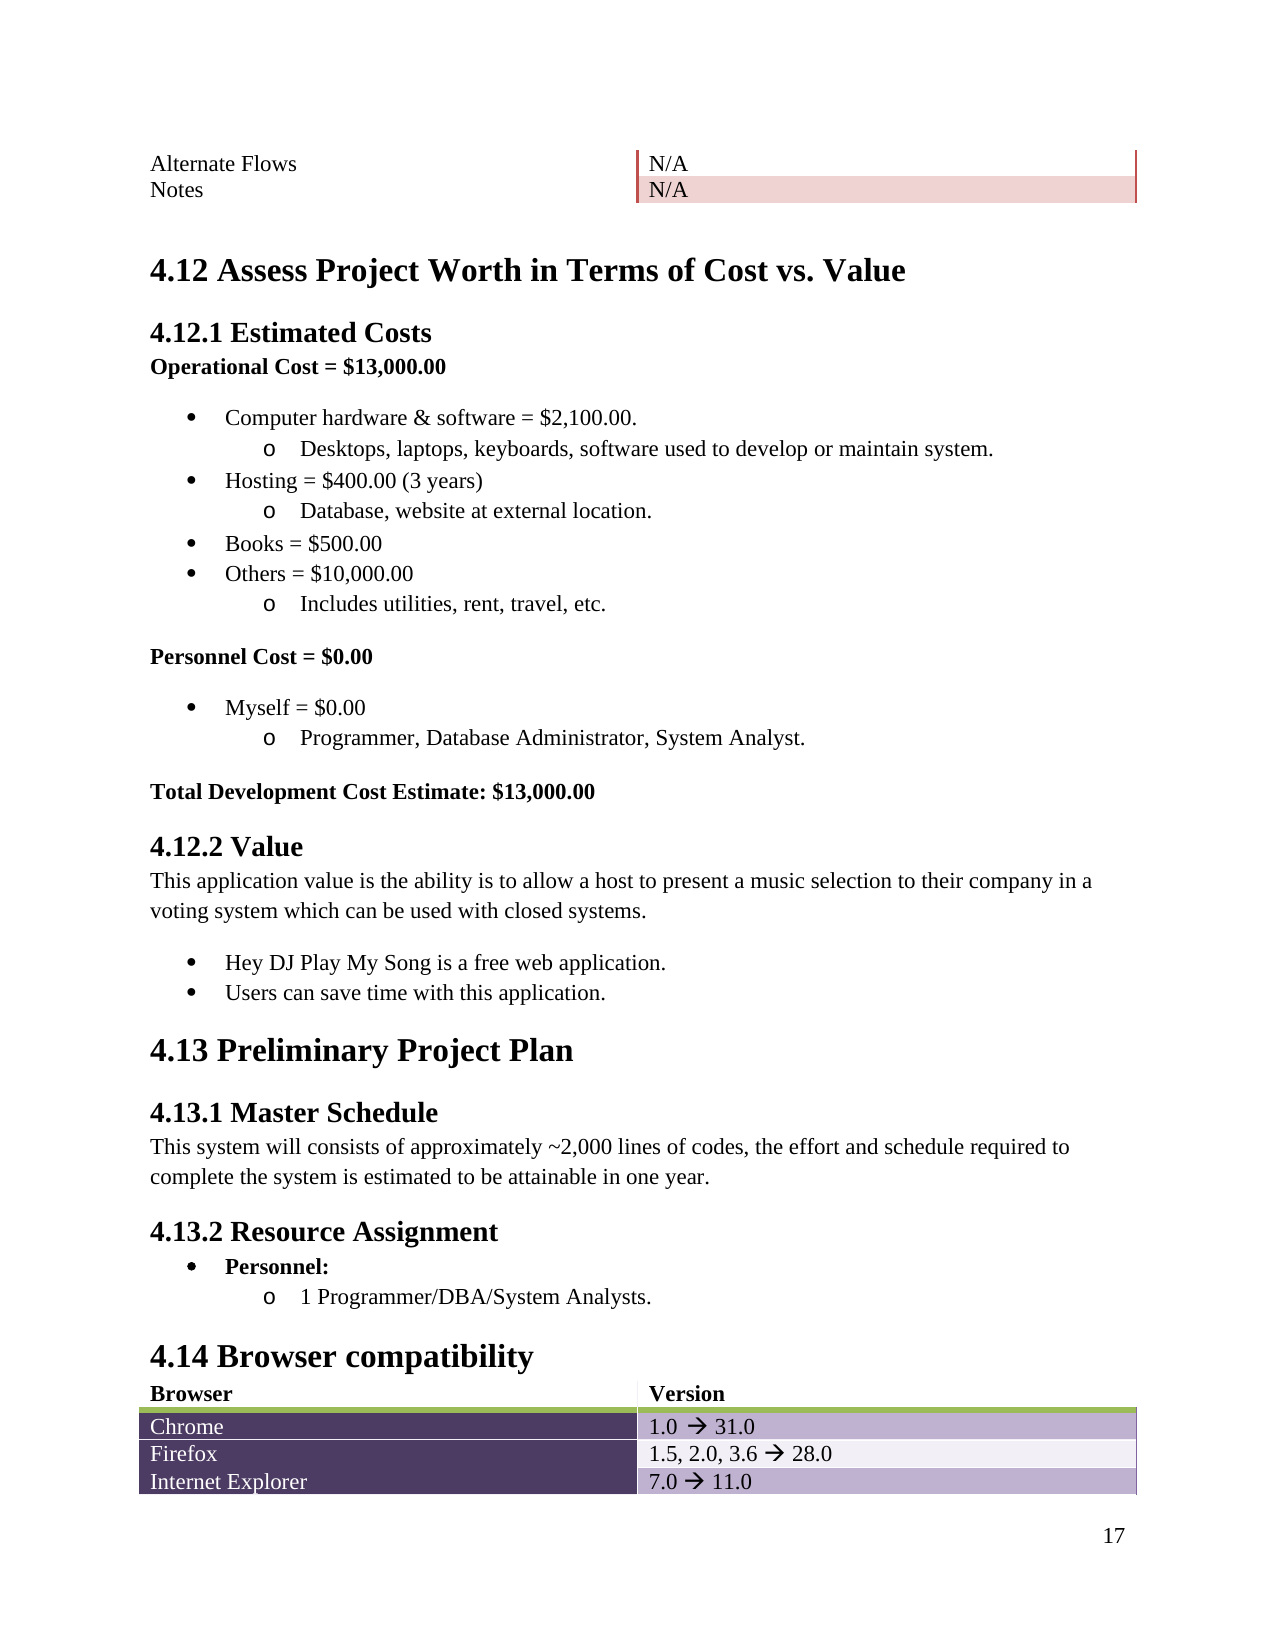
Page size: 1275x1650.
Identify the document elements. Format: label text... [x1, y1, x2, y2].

subtitle 4.13.2 Resource Assignment [150, 1214, 1125, 1248]
table_header Browser [139, 1381, 637, 1407]
list Users can save time with this application. [187, 979, 1125, 1005]
list Computer hardware & software = $2,100.00. [187, 404, 1125, 431]
list Myself = $0.00 [187, 694, 1125, 721]
table_cell Firefox [139, 1440, 637, 1467]
list Database, website at external location. [262, 497, 1125, 525]
list 1 Programmer/DBA/System Analysts. [262, 1283, 1125, 1311]
list Programmer, Database Administrator, System Analyst. [262, 724, 1125, 753]
list Includes utilities, rent, travel, etc. [262, 590, 1125, 618]
subtitle 4.12.2 Value [150, 829, 1125, 862]
text This application value is the ability is to allow a host to present a music selection to their company in a voting system which can be used with closed systems. [150, 867, 1125, 924]
subtitle 4.14 Browser compatibility [150, 1336, 1125, 1375]
table_cell N/A [639, 150, 1135, 176]
text This system will consists of approximately ~2,000 lines of codes, the effort and schedule required to complete the system is estimated to be attainable in one year. [150, 1133, 1125, 1190]
list Books = $500.00 [187, 529, 1125, 556]
list Hey DJ Play My Song is a free web application. [187, 948, 1125, 975]
text Operational Cost = $13,000.00 [150, 353, 1125, 380]
list Desktops, laptops, keyboards, software used to develop or maintain system. [262, 434, 1125, 463]
subtitle 4.12 Assess Project Worth in Terms of Cost vs. Value [150, 250, 1125, 288]
table_cell Notes [139, 176, 636, 203]
table_header Version [638, 1381, 1136, 1407]
subtitle 4.13 Preliminary Project Plan [150, 1030, 1125, 1068]
table_cell 1.5, 2.0, 3.6 28.0 [638, 1441, 1136, 1467]
list Others = $10,000.00 [187, 560, 1125, 586]
list Hosting = $400.00 (3 years) [187, 467, 1125, 493]
table_cell 31.0 [638, 1413, 1136, 1439]
list Personnel: [187, 1253, 1125, 1279]
text Total Development Cost Estimate: $13,000.00 [150, 778, 1125, 804]
text Personnel Cost = $0.00 [150, 643, 1125, 669]
subtitle 4.12.1 Estimated Costs [150, 315, 1125, 348]
table_cell Internet Explorer [139, 1467, 637, 1494]
table_cell Chrome [139, 1413, 637, 1439]
table_cell 7.0 11.0 [638, 1468, 1136, 1494]
subtitle 4.13.1 Master Schedule [150, 1095, 1125, 1128]
table_cell Alternate Flows [139, 150, 636, 176]
table_cell N/A [639, 176, 1135, 203]
